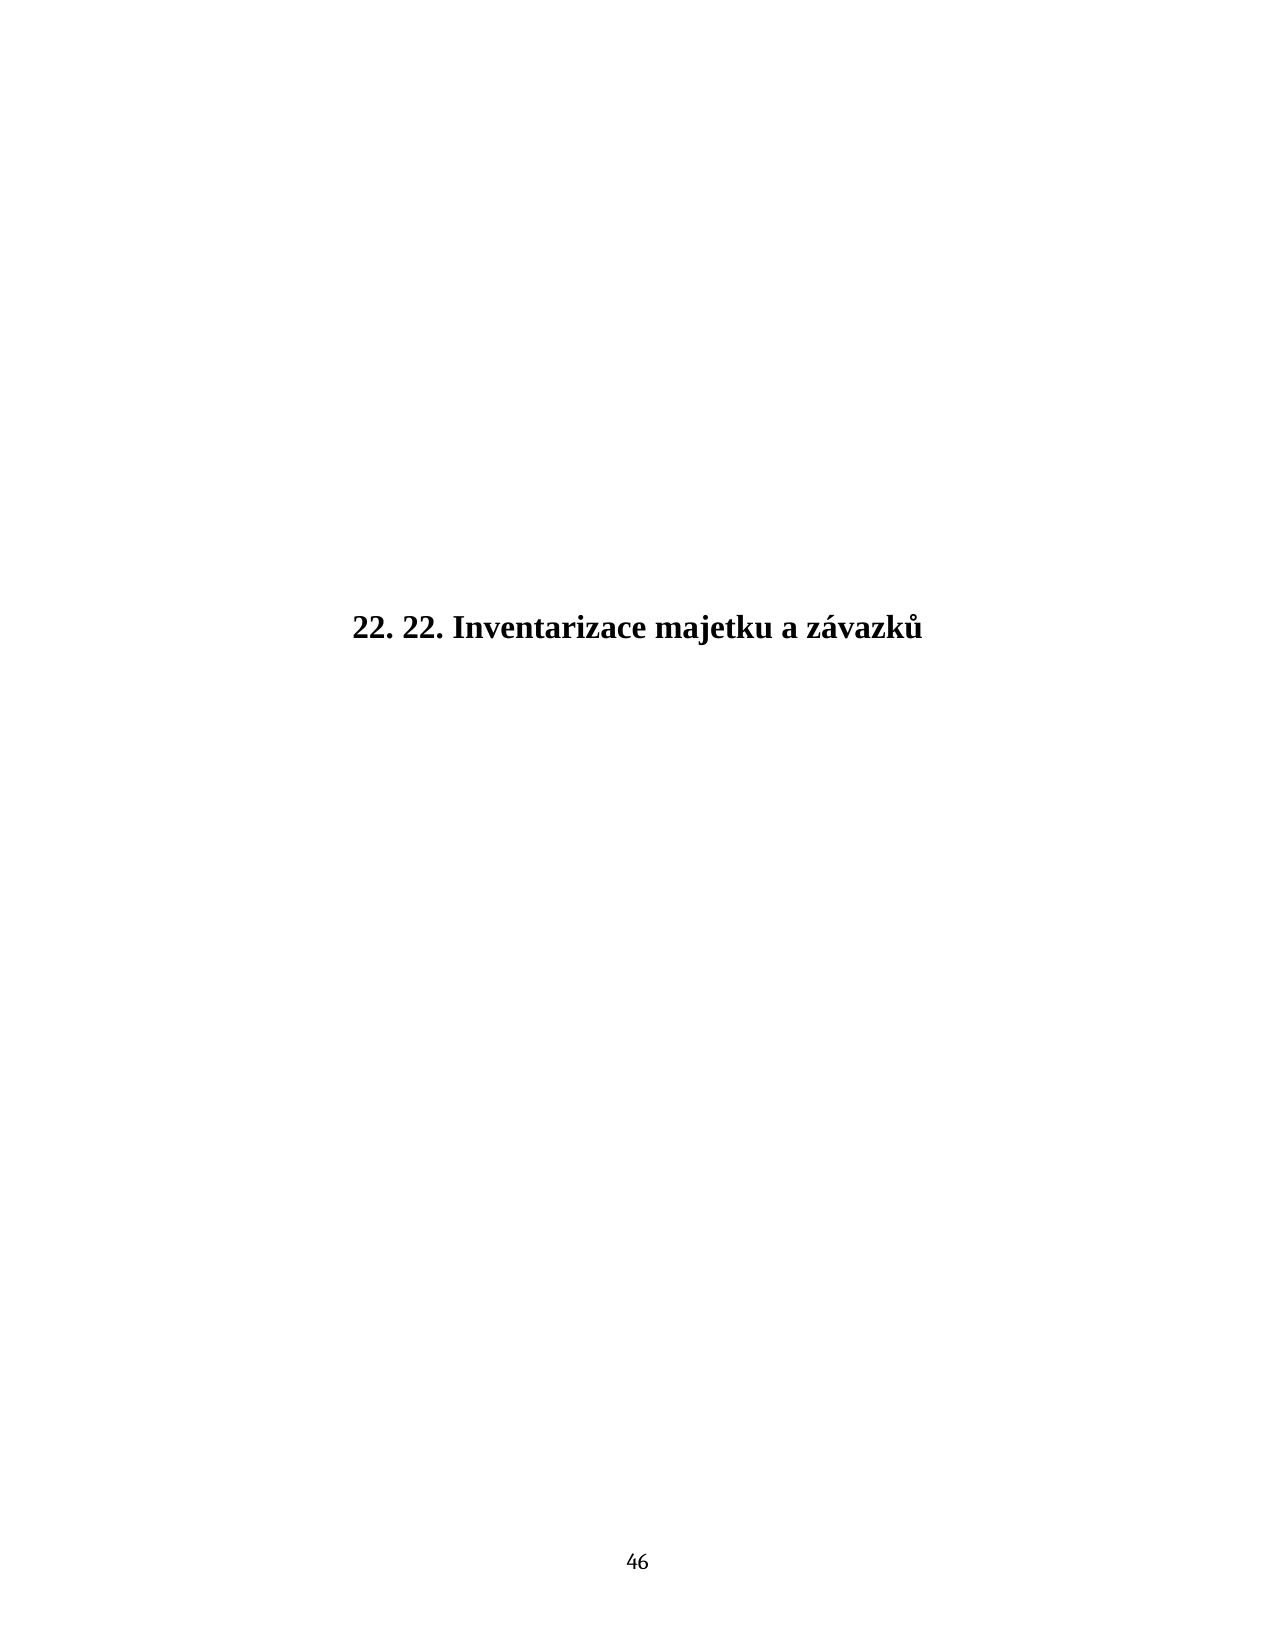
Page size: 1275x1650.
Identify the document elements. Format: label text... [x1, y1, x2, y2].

text 22. 22. Inventarizace majetku a závazků [148, 607, 1127, 645]
